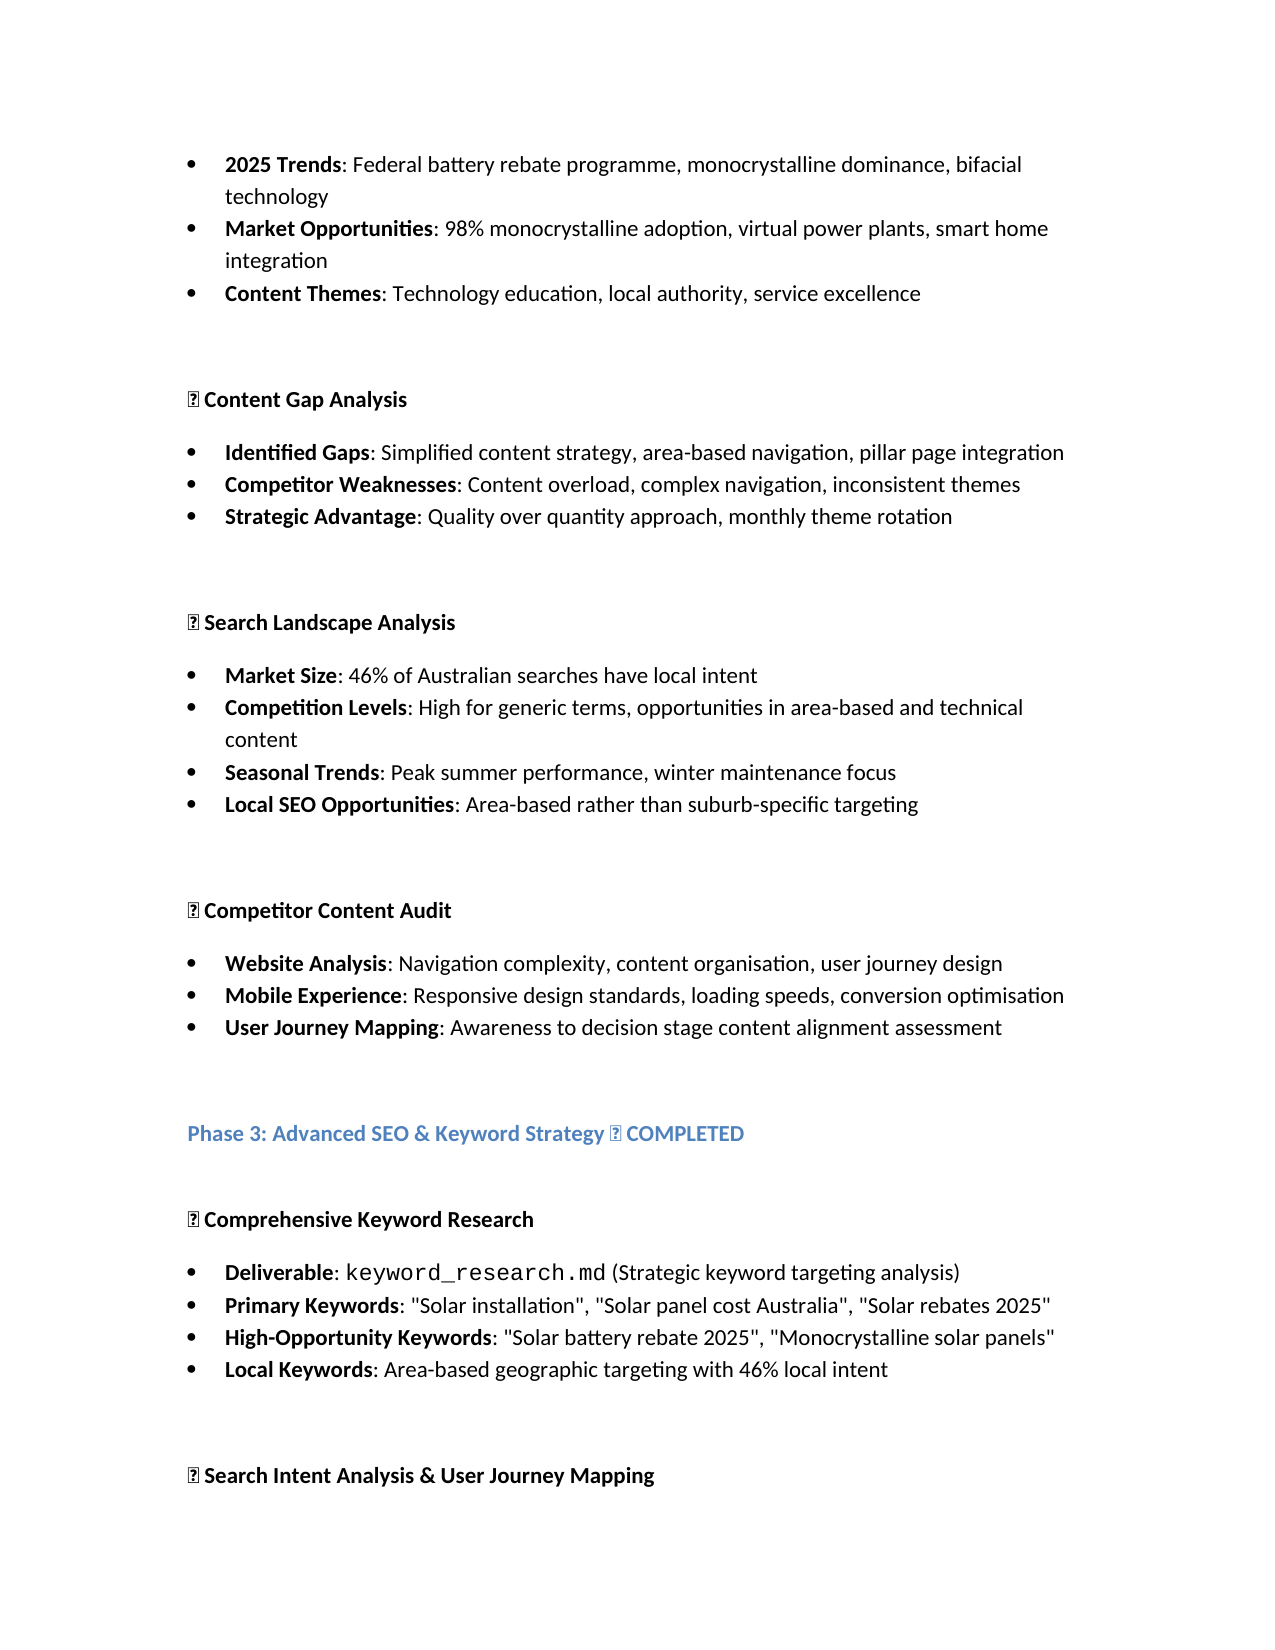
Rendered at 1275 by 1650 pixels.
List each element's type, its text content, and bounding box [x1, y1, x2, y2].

text ✅ Search Landscape Analysis [187, 608, 1087, 636]
list Market Size: 46% of Australian searches have local intent [187, 661, 1087, 689]
list Content Themes: Technology education, local authority, service excellence [187, 279, 1087, 307]
list Local Keywords: Area-based geographic targeting with 46% local intent [187, 1356, 1087, 1384]
list User Journey Mapping: Awareness to decision stage content alignment assessment [187, 1013, 1087, 1041]
list Deliverable: keyword_research.md (Strategic keyword targeting analysis) [187, 1258, 1087, 1287]
list 2025 Trends: Federal battery rebate programme, monocrystalline dominance, bifacial technology [187, 150, 1087, 210]
list Local SEO Opportunities: Area-based rather than suburb-specific targeting [187, 790, 1087, 818]
list Identified Gaps: Simplified content strategy, area-based navigation, pillar page integration [187, 438, 1087, 466]
text ✅ Competitor Content Audit [187, 896, 1087, 924]
list Competitor Weaknesses: Content overload, complex navigation, inconsistent themes [187, 470, 1087, 498]
list Strategic Advantage: Quality over quantity approach, monthly theme rotation [187, 502, 1087, 530]
list Mobile Experience: Responsive design standards, loading speeds, conversion optimisation [187, 981, 1087, 1009]
subtitle Phase 3: Advanced SEO & Keyword Strategy ✅ COMPLETED [187, 1119, 1087, 1147]
list Competition Levels: High for generic terms, opportunities in area-based and technical content [187, 693, 1087, 754]
text ✅ Comprehensive Keyword Research [187, 1205, 1087, 1233]
text ✅ Search Intent Analysis & User Journey Mapping [187, 1462, 1087, 1490]
list Seasonal Trends: Peak summer performance, winter maintenance focus [187, 758, 1087, 786]
list Market Opportunities: 98% monocrystalline adoption, virtual power plants, smart home integration [187, 214, 1087, 274]
list Website Analysis: Navigation complexity, content organisation, user journey design [187, 949, 1087, 977]
text ✅ Content Gap Analysis [187, 385, 1087, 413]
list Primary Keywords: "Solar installation", "Solar panel cost Australia", "Solar rebates 2025" [187, 1291, 1087, 1319]
list High-Opportunity Keywords: "Solar battery rebate 2025", "Monocrystalline solar panels" [187, 1323, 1087, 1351]
